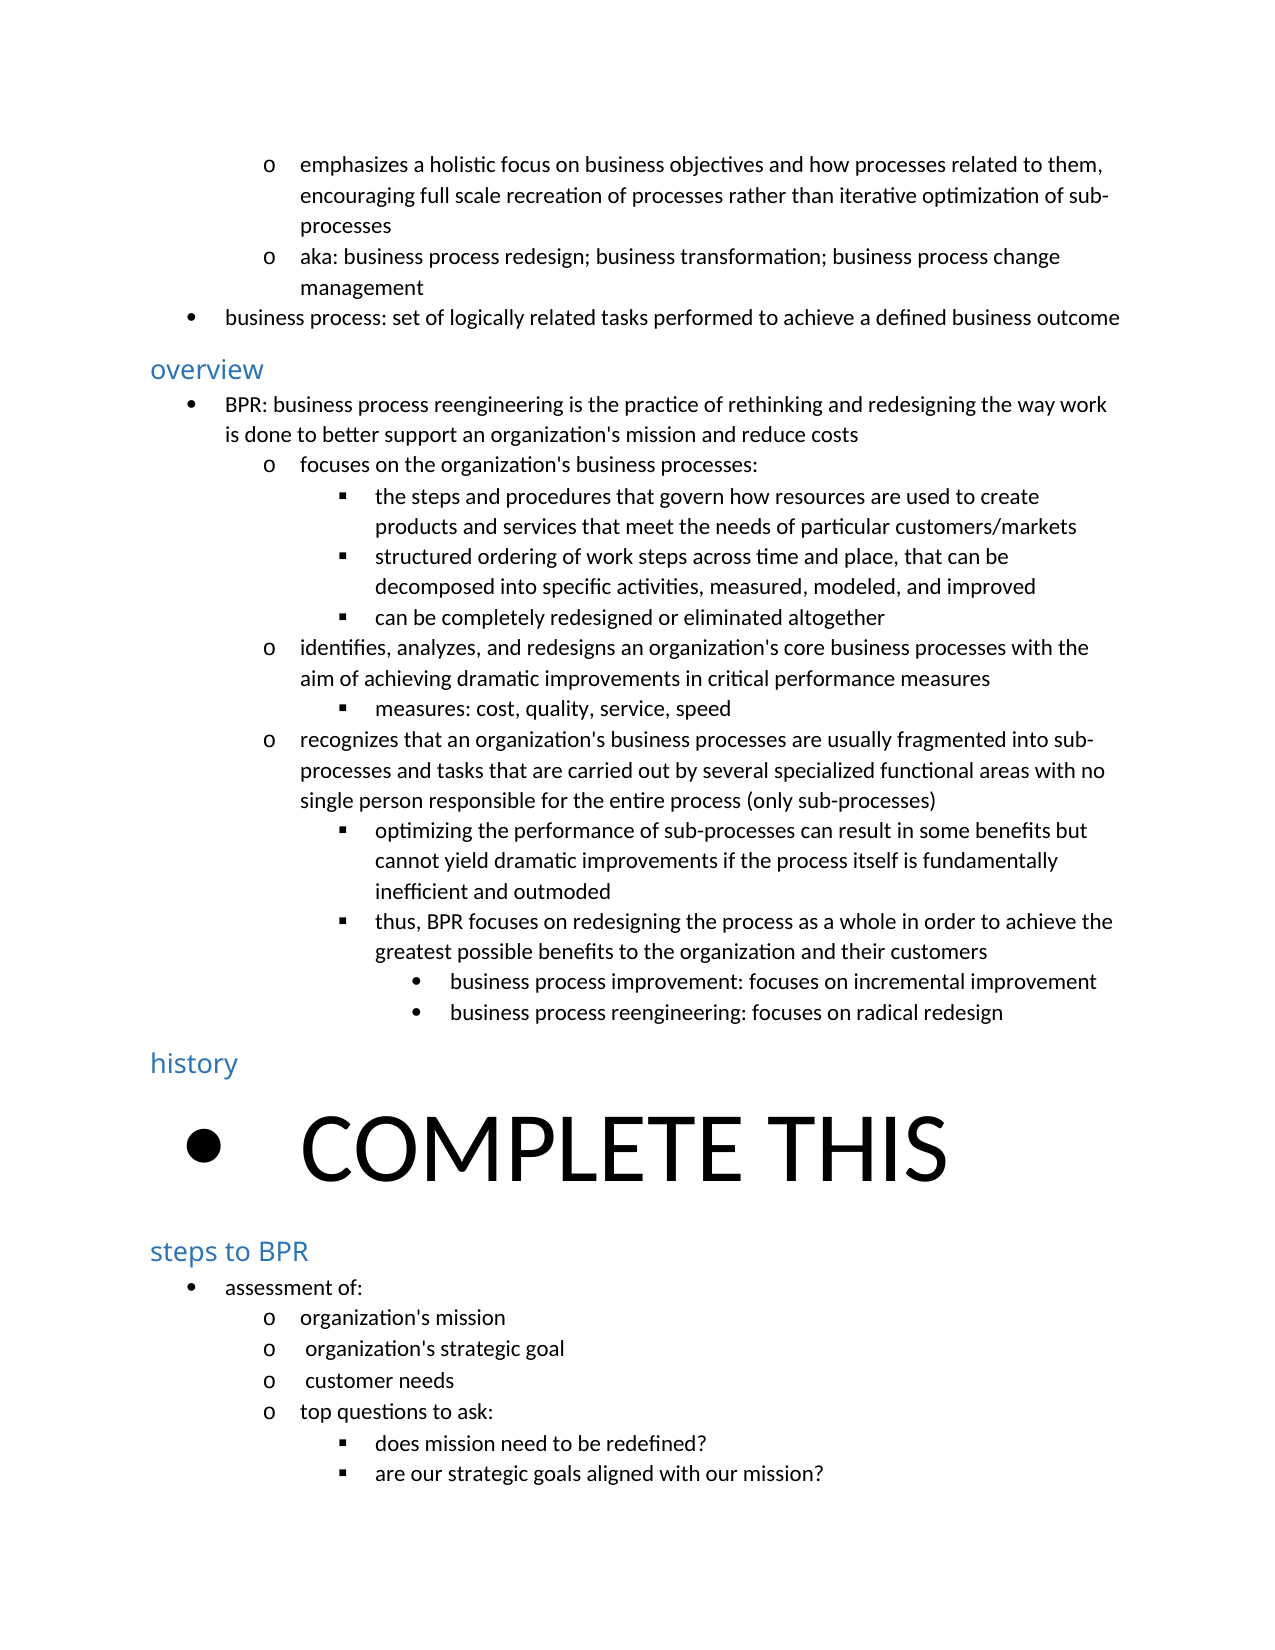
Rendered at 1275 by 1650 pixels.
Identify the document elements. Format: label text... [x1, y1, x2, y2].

list business process: set of logically related tasks performed to achieve a defined business outcome [187, 303, 1125, 331]
list measures: cost, quality, service, speed [337, 694, 1125, 722]
list emphasizes a holistic focus on business objectives and how processes related to them, encouraging full scale recreation of processes rather than iterative optimization of sub-processes [262, 150, 1125, 239]
list focuses on the organization's business processes: [262, 450, 1125, 479]
list the steps and procedures that govern how resources are used to create products and services that meet the needs of particular customers/markets [337, 482, 1125, 540]
list top questions to ask: [262, 1397, 1125, 1426]
subtitle steps to BPR [150, 1233, 1125, 1270]
list customer needs [262, 1366, 1125, 1395]
list BPR: business process reengineering is the practice of rethinking and redesigning the way work is done to better support an organization's mission and reduce costs [187, 390, 1125, 448]
list thus, BPR focuses on redesigning the process as a whole in order to achieve the greatest possible benefits to the organization and their customers [337, 907, 1125, 965]
list business process improvement: focuses on incremental improvement [412, 967, 1125, 996]
list assessment of: [187, 1273, 1125, 1301]
list organization's mission [262, 1303, 1125, 1332]
list organization's strategic goal [262, 1334, 1125, 1363]
list business process reengineering: focuses on radical redesign [412, 998, 1125, 1026]
list COMPLETE THIS [187, 1084, 1125, 1206]
subtitle overview [150, 350, 1125, 387]
list recognizes that an organization's business processes are usually fragmented into sub-processes and tasks that are carried out by several specialized functional areas with no single person responsible for the entire process (only sub-processes) [262, 725, 1125, 814]
list aka: business process redesign; business transformation; business process change management [262, 242, 1125, 301]
list optimizing the performance of sub-processes can result in some benefits but cannot yield dramatic improvements if the process itself is fundamentally inefficient and outmoded [337, 816, 1125, 905]
list identifies, analyzes, and redesigns an organization's core business processes with the aim of achieving dramatic improvements in critical performance measures [262, 633, 1125, 692]
subtitle history [150, 1044, 1125, 1081]
list does mission need to be redefined? [337, 1429, 1125, 1457]
list structured ordering of work steps across time and place, that can be decomposed into specific activities, measured, modeled, and improved [337, 542, 1125, 601]
list can be completely redesigned or eliminated altogether [337, 603, 1125, 631]
list are our strategic goals aligned with our mission? [337, 1459, 1125, 1487]
